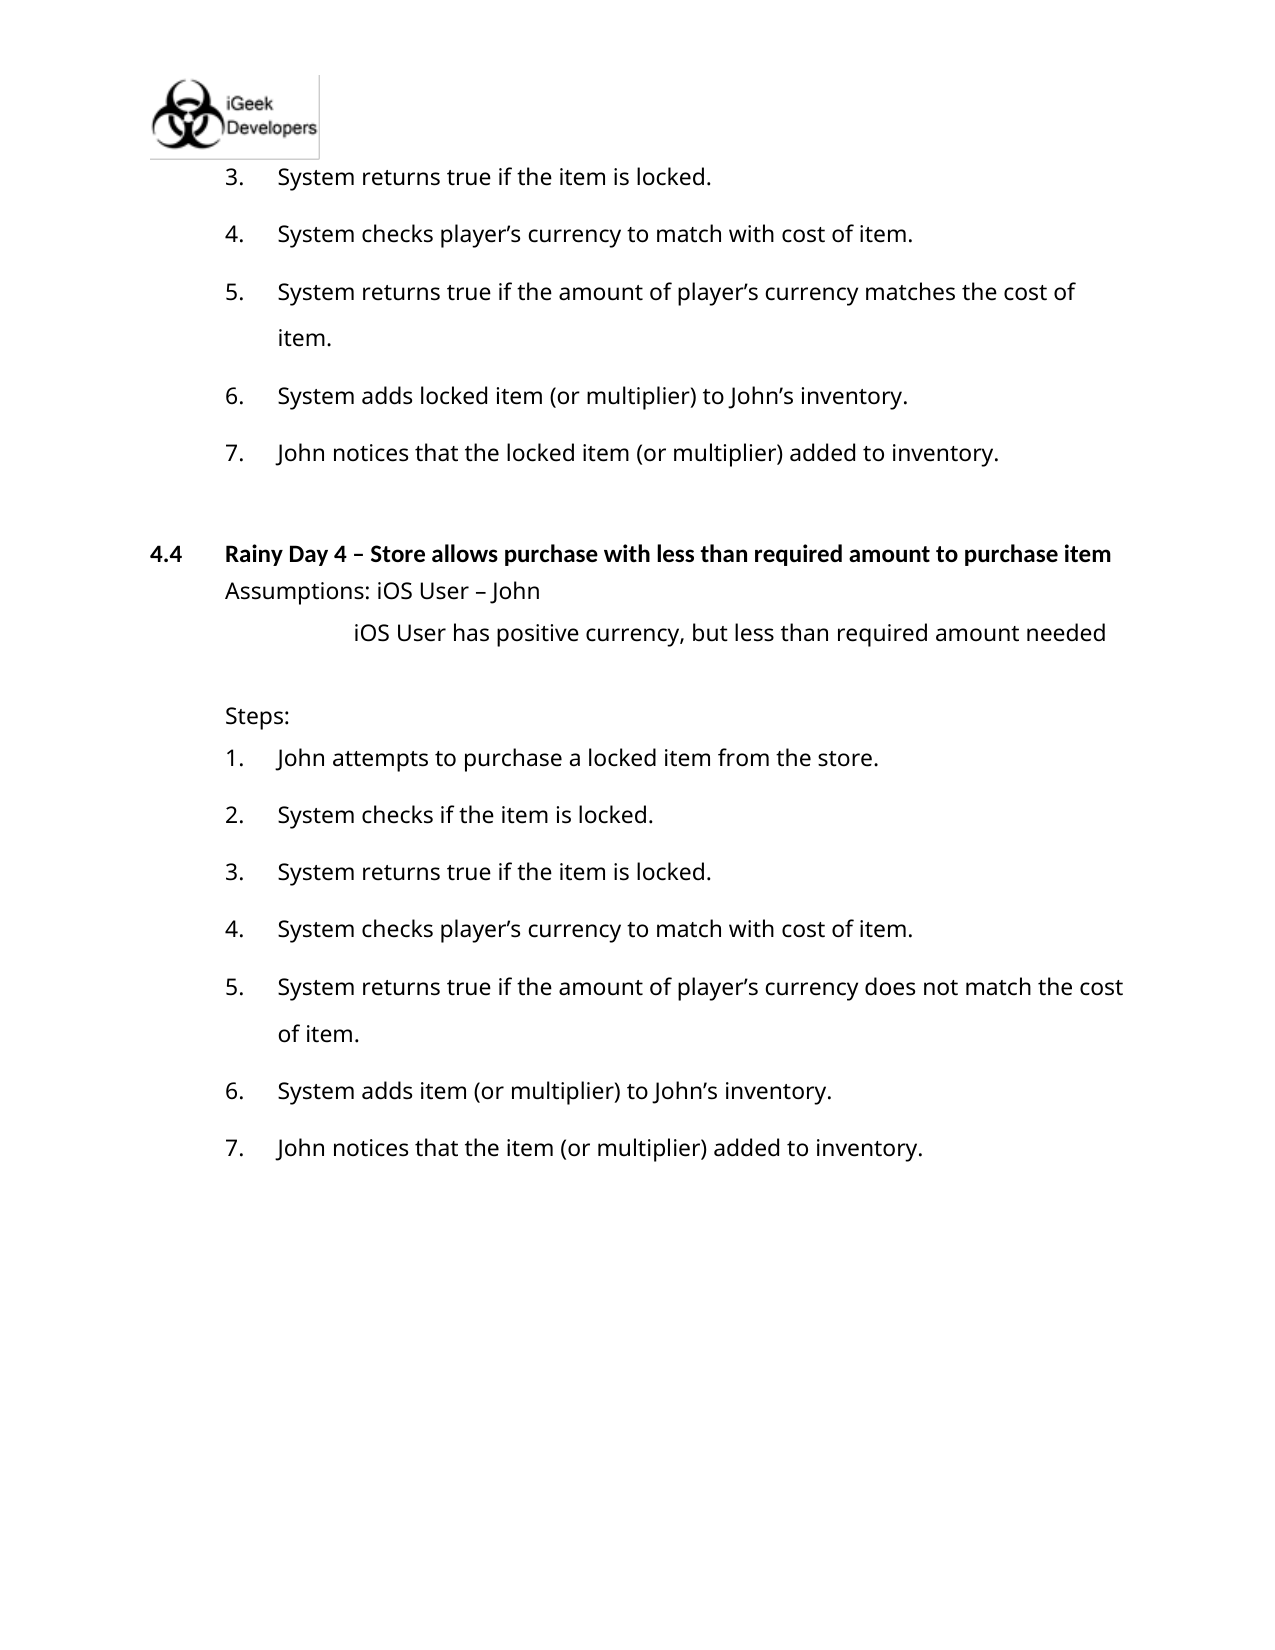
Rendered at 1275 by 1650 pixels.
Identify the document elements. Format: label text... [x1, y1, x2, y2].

text System returns true if the amount of player’s currency matches the cost of item. [225, 276, 1125, 354]
text iOS User has positive currency, but less than required amount needed [225, 616, 1125, 648]
text System checks player’s currency to match with cost of item. [225, 218, 1125, 249]
list John attempts to purchase a locked item from the store. [225, 741, 1125, 773]
text System checks player’s currency to match with cost of item. [225, 913, 1125, 944]
text John notices that the locked item (or multiplier) added to inventory. [225, 437, 1125, 468]
text John notices that the item (or multiplier) added to inventory. [225, 1132, 1125, 1163]
subtitle Rainy Day 4 – Store allows purchase with less than required amount to purchase item [150, 538, 1125, 568]
picture [150, 75, 321, 161]
text System adds item (or multiplier) to John’s inventory. [225, 1075, 1125, 1106]
text Steps: [225, 700, 1125, 731]
text System returns true if the item is locked. [225, 161, 1125, 192]
text Assumptions: iOS User – John [225, 575, 1125, 606]
text System returns true if the amount of player’s currency does not match the cost of item. [225, 971, 1125, 1049]
text System checks if the item is locked. [225, 799, 1125, 830]
text System returns true if the item is locked. [225, 856, 1125, 887]
text System adds locked item (or multiplier) to John’s inventory. [225, 380, 1125, 411]
